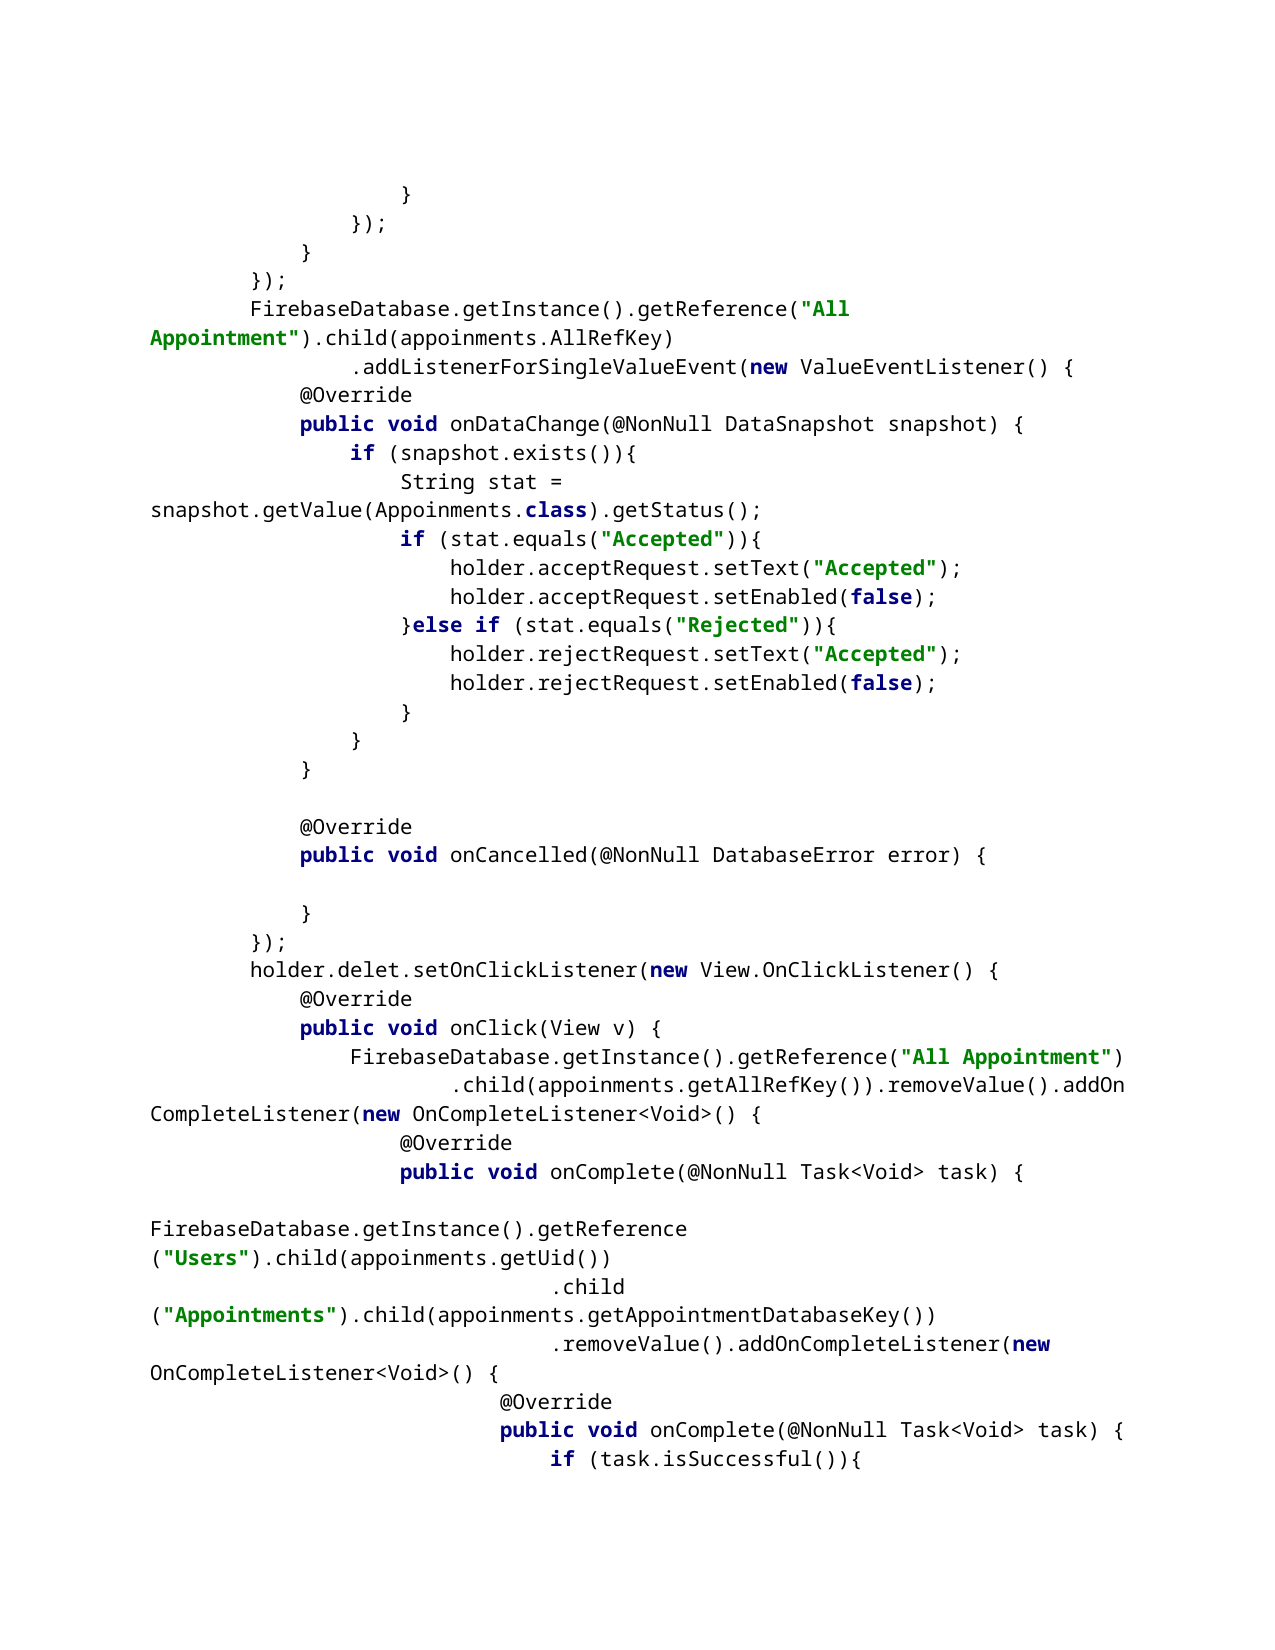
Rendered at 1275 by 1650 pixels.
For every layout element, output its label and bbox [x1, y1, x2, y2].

text [150, 150, 1125, 1472]
